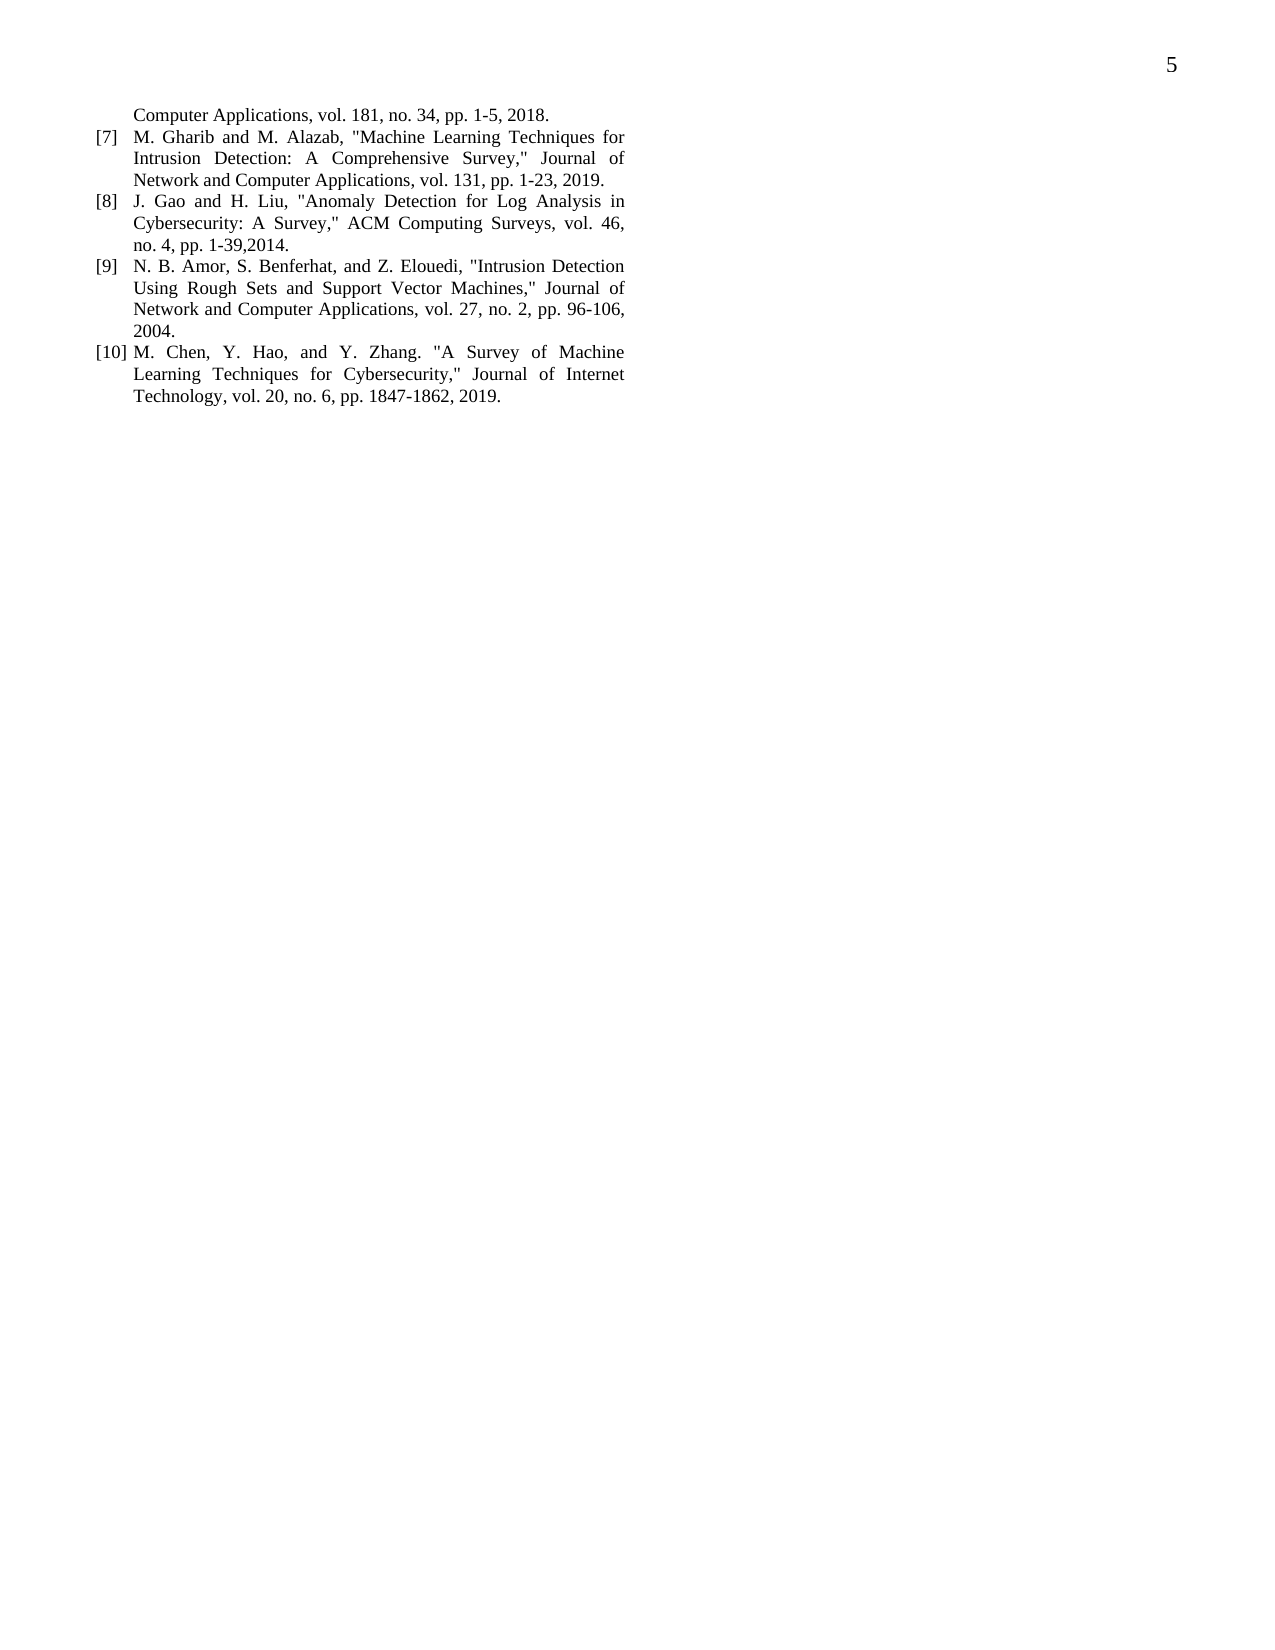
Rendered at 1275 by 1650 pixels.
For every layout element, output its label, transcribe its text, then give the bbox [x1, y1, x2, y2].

list N. B. Amor, S. Benferhat, and Z. Elouedi, "Intrusion Detection Using Rough Sets and Support Vector Machines," Journal of Network and Computer Applications, vol. 27, no. 2, pp. 96-106, 2004. [96, 255, 625, 341]
list M. Chen, Y. Hao, and Y. Zhang. "A Survey of Machine Learning Techniques for Cybersecurity," Journal of Internet Technology, vol. 20, no. 6, pp. 1847-1862, 2019. [96, 341, 625, 406]
list M. Gharib and M. Alazab, "Machine Learning Techniques for Intrusion Detection: A Comprehensive Survey," Journal of Network and Computer Applications, vol. 131, pp. 1-23, 2019. [96, 126, 625, 190]
list J. Gao and H. Liu, "Anomaly Detection for Log Analysis in Cybersecurity: A Survey," ACM Computing Surveys, vol. 46, no. 4, pp. 1-39,2014. [96, 190, 625, 255]
